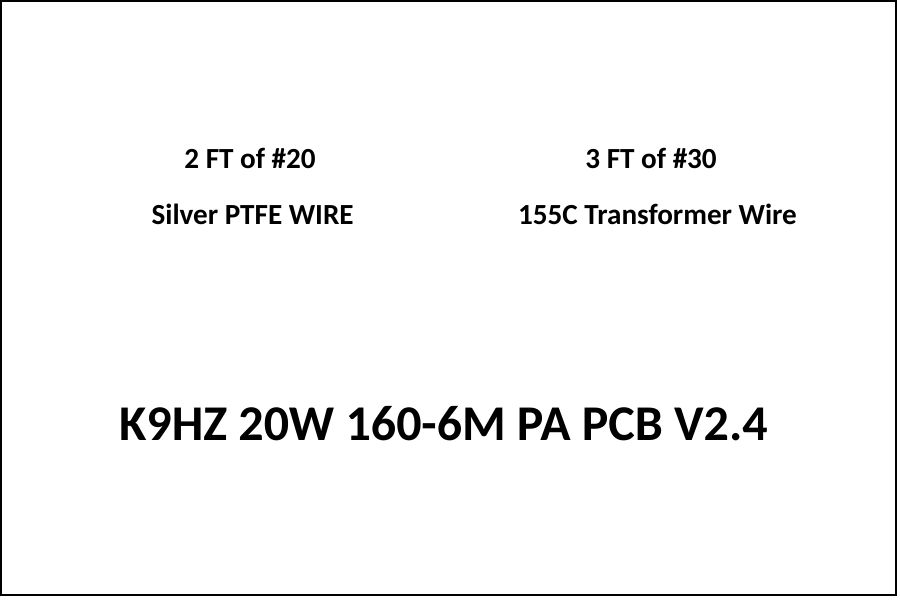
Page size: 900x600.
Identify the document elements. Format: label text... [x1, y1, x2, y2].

text K9HZ 20W 160-6M PA PCB V2.4 [2, 391, 895, 452]
text Silver PTFE WIRE 155C Transformer Wire [2, 196, 895, 231]
text 2 FT of #20 3 FT of #30 [2, 141, 895, 176]
